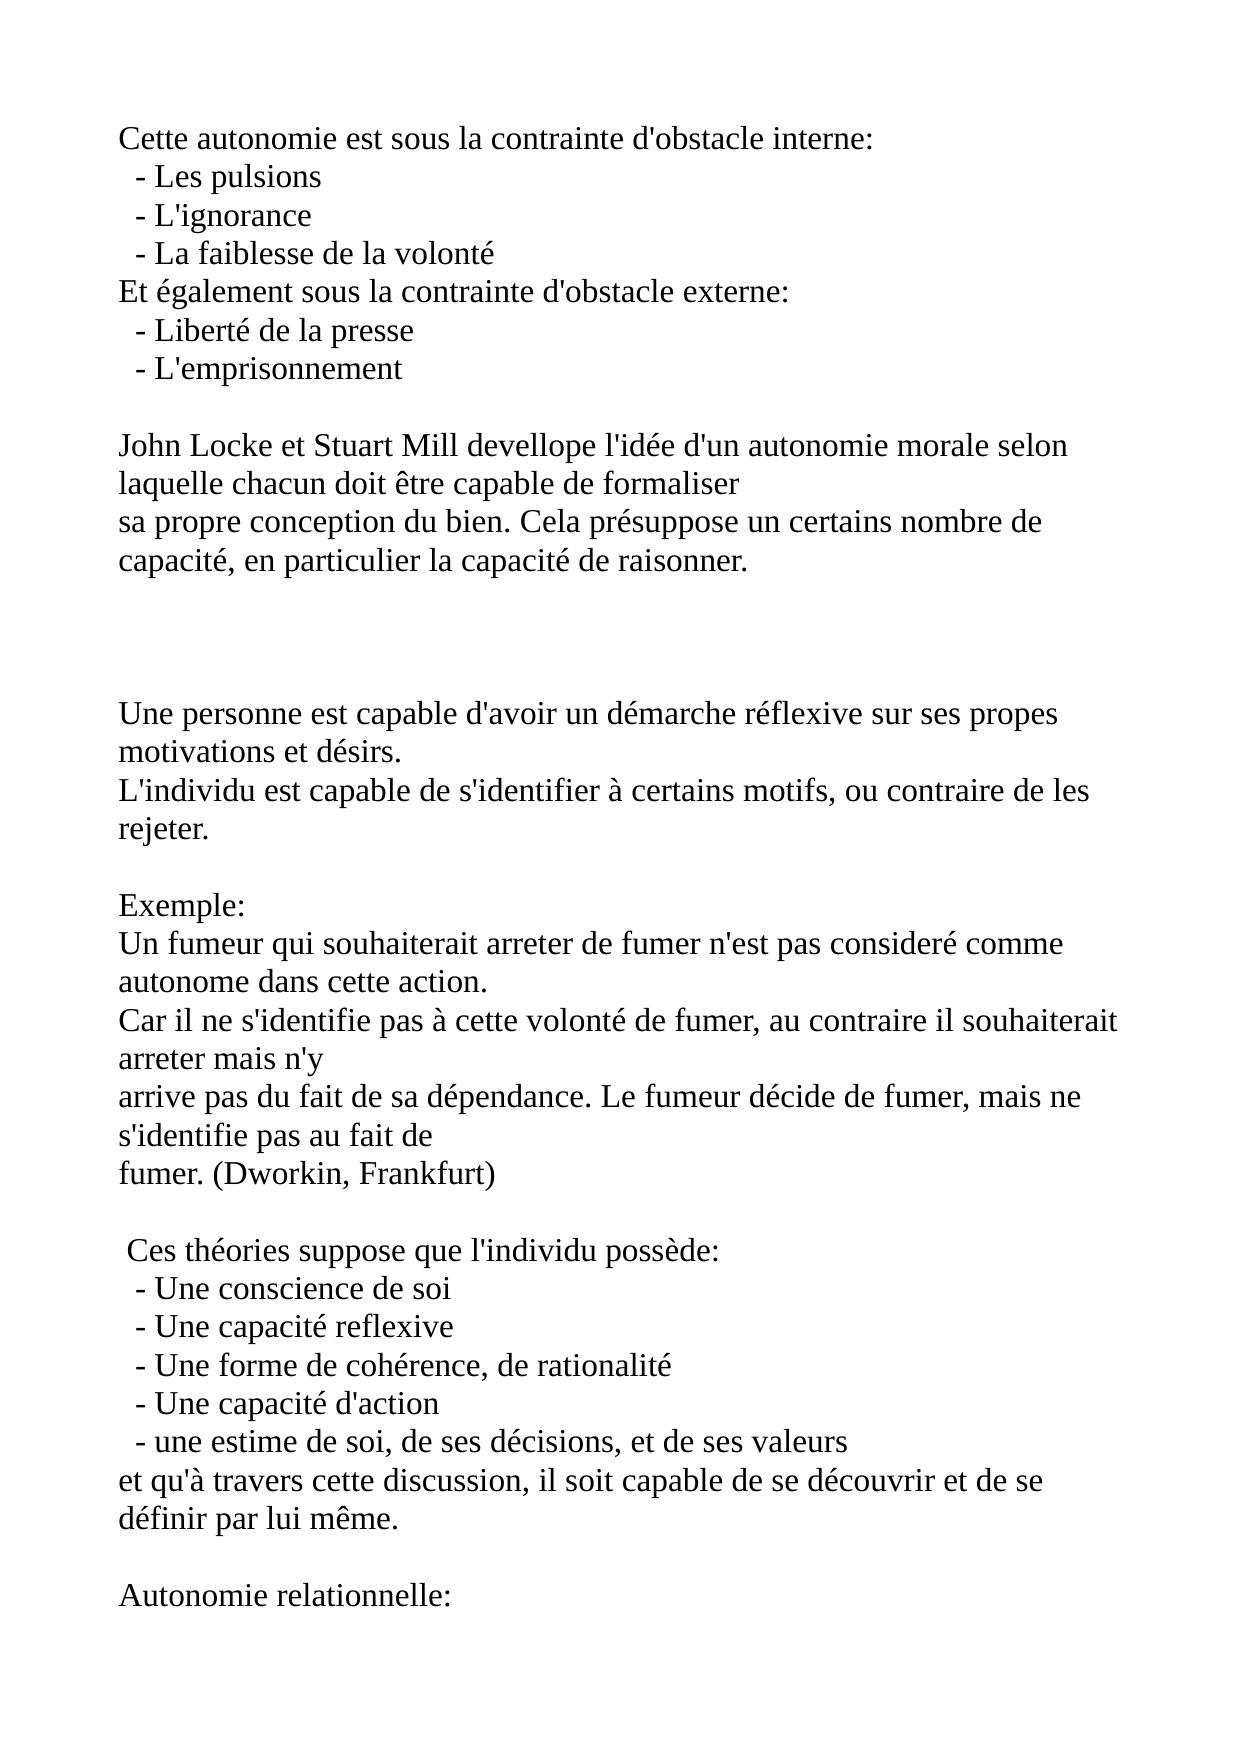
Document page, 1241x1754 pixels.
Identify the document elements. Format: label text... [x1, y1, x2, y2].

text L'individu est capable de s'identifier à certains motifs, ou contraire de les rejeter. [118, 770, 1122, 846]
text Autonomie relationnelle: [118, 1575, 1122, 1613]
text et qu'à travers cette discussion, il soit capable de se découvrir et de se définir par lui même. [118, 1460, 1122, 1536]
text John Locke et Stuart Mill devellope l'idée d'un autonomie morale selon laquelle chacun doit être capable de formaliser [118, 425, 1122, 501]
text fumer. (Dworkin, Frankfurt) [118, 1153, 1122, 1191]
text - Une forme de cohérence, de rationalité [118, 1345, 1122, 1383]
text - Une conscience de soi [118, 1268, 1122, 1306]
text - Les pulsions [118, 156, 1122, 195]
text Cette autonomie est sous la contrainte d'obstacle interne: [118, 118, 1122, 156]
text Exemple: [118, 885, 1122, 923]
text Car il ne s'identifie pas à cette volonté de fumer, au contraire il souhaiterait arreter mais n'y [118, 1000, 1122, 1076]
text - une estime de soi, de ses décisions, et de ses valeurs [118, 1421, 1122, 1460]
text - La faiblesse de la volonté [118, 233, 1122, 271]
text - L'emprisonnement [118, 348, 1122, 386]
text sa propre conception du bien. Cela présuppose un certains nombre de capacité, en particulier la capacité de raisonner. [118, 501, 1122, 578]
text Un fumeur qui souhaiterait arreter de fumer n'est pas consideré comme autonome dans cette action. [118, 923, 1122, 1000]
text Une personne est capable d'avoir un démarche réflexive sur ses propes motivations et désirs. [118, 693, 1122, 770]
text - Une capacité d'action [118, 1383, 1122, 1421]
text Et également sous la contrainte d'obstacle externe: [118, 271, 1122, 310]
text - L'ignorance [118, 195, 1122, 233]
text arrive pas du fait de sa dépendance. Le fumeur décide de fumer, mais ne s'identifie pas au fait de [118, 1076, 1122, 1153]
text - Une capacité reflexive [118, 1306, 1122, 1345]
text - Liberté de la presse [118, 310, 1122, 348]
text Ces théories suppose que l'individu possède: [118, 1230, 1122, 1268]
